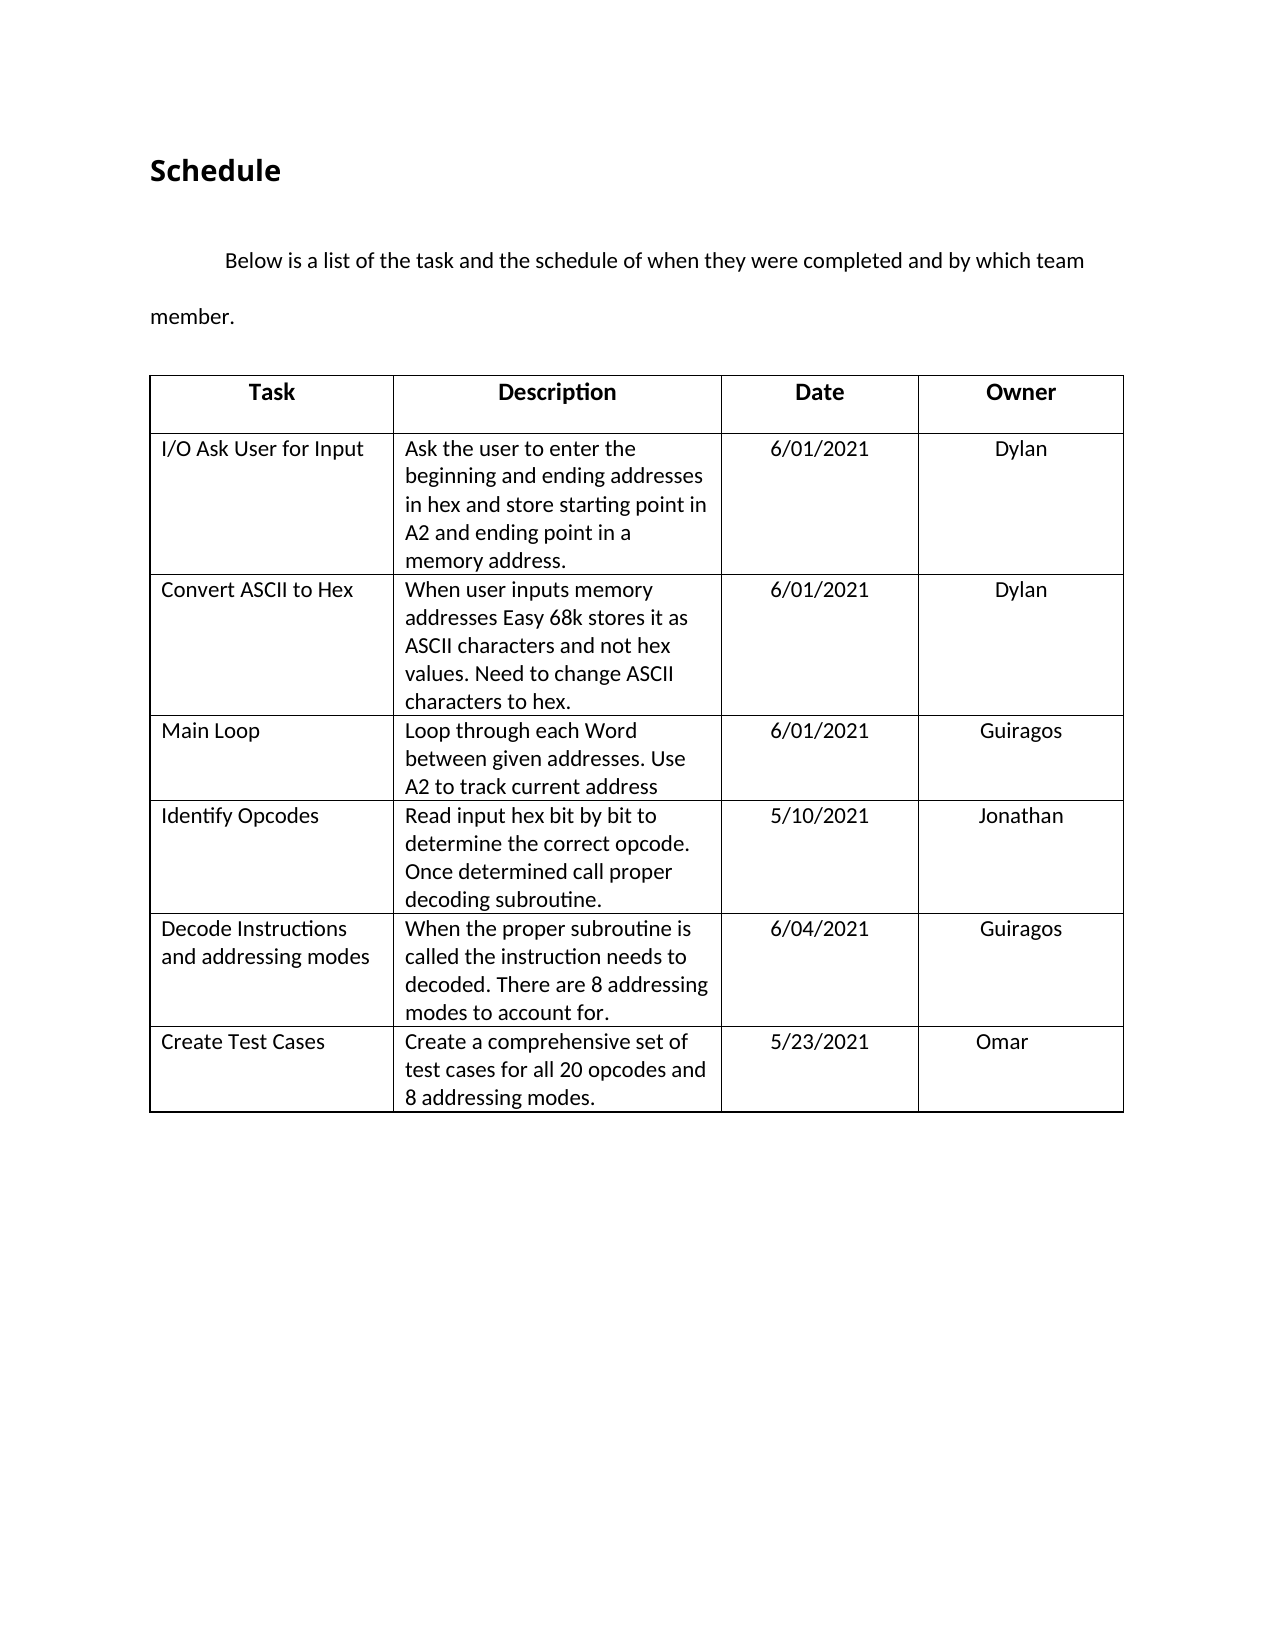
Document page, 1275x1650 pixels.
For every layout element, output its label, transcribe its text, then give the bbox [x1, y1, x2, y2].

table_header Task [151, 376, 393, 433]
table_cell Identify Opcodes [151, 801, 393, 913]
table_cell Loop through each Word between given addresses. Use A2 to track current address [394, 716, 721, 800]
table_cell 6/01/2021 [722, 575, 918, 715]
table_cell 6/01/2021 [722, 716, 918, 800]
table_cell Ask the user to enter the beginning and ending addresses in hex and store starting point in A2 and ending point in a memory address. [394, 434, 721, 574]
table_cell Decode Instructions and addressing modes [151, 914, 393, 1026]
table_header Owner [919, 376, 1123, 433]
table_cell Guiragos [919, 914, 1123, 1026]
table_cell 5/10/2021 [722, 801, 918, 913]
table_cell 5/23/2021 [722, 1027, 918, 1111]
table_cell Jonathan [919, 801, 1123, 913]
table_cell Create Test Cases [151, 1027, 393, 1111]
table_cell Read input hex bit by bit to determine the correct opcode. Once determined call proper decoding subroutine. [394, 801, 721, 913]
table_cell I/O Ask User for Input [151, 434, 393, 574]
table_cell Dylan [919, 434, 1123, 574]
table_cell Main Loop [151, 716, 393, 800]
subtitle Schedule [150, 150, 1125, 190]
text Below is a list of the task and the schedule of when they were completed and by which team member. [150, 246, 1125, 330]
table_cell Guiragos [919, 716, 1123, 800]
table_header Date [722, 376, 918, 433]
table_cell Create a comprehensive set of test cases for all 20 opcodes and 8 addressing modes. [394, 1027, 721, 1111]
table_cell Convert ASCII to Hex [151, 575, 393, 715]
table_cell Omar [919, 1027, 1123, 1111]
table_cell When user inputs memory addresses Easy 68k stores it as ASCII characters and not hex values. Need to change ASCII characters to hex. [394, 575, 721, 715]
table_cell 6/01/2021 [722, 434, 918, 574]
table_header Description [394, 376, 721, 433]
table_cell When the proper subroutine is called the instruction needs to decoded. There are 8 addressing modes to account for. [394, 914, 721, 1026]
table_cell 6/04/2021 [722, 914, 918, 1026]
table_cell Dylan [919, 575, 1123, 715]
